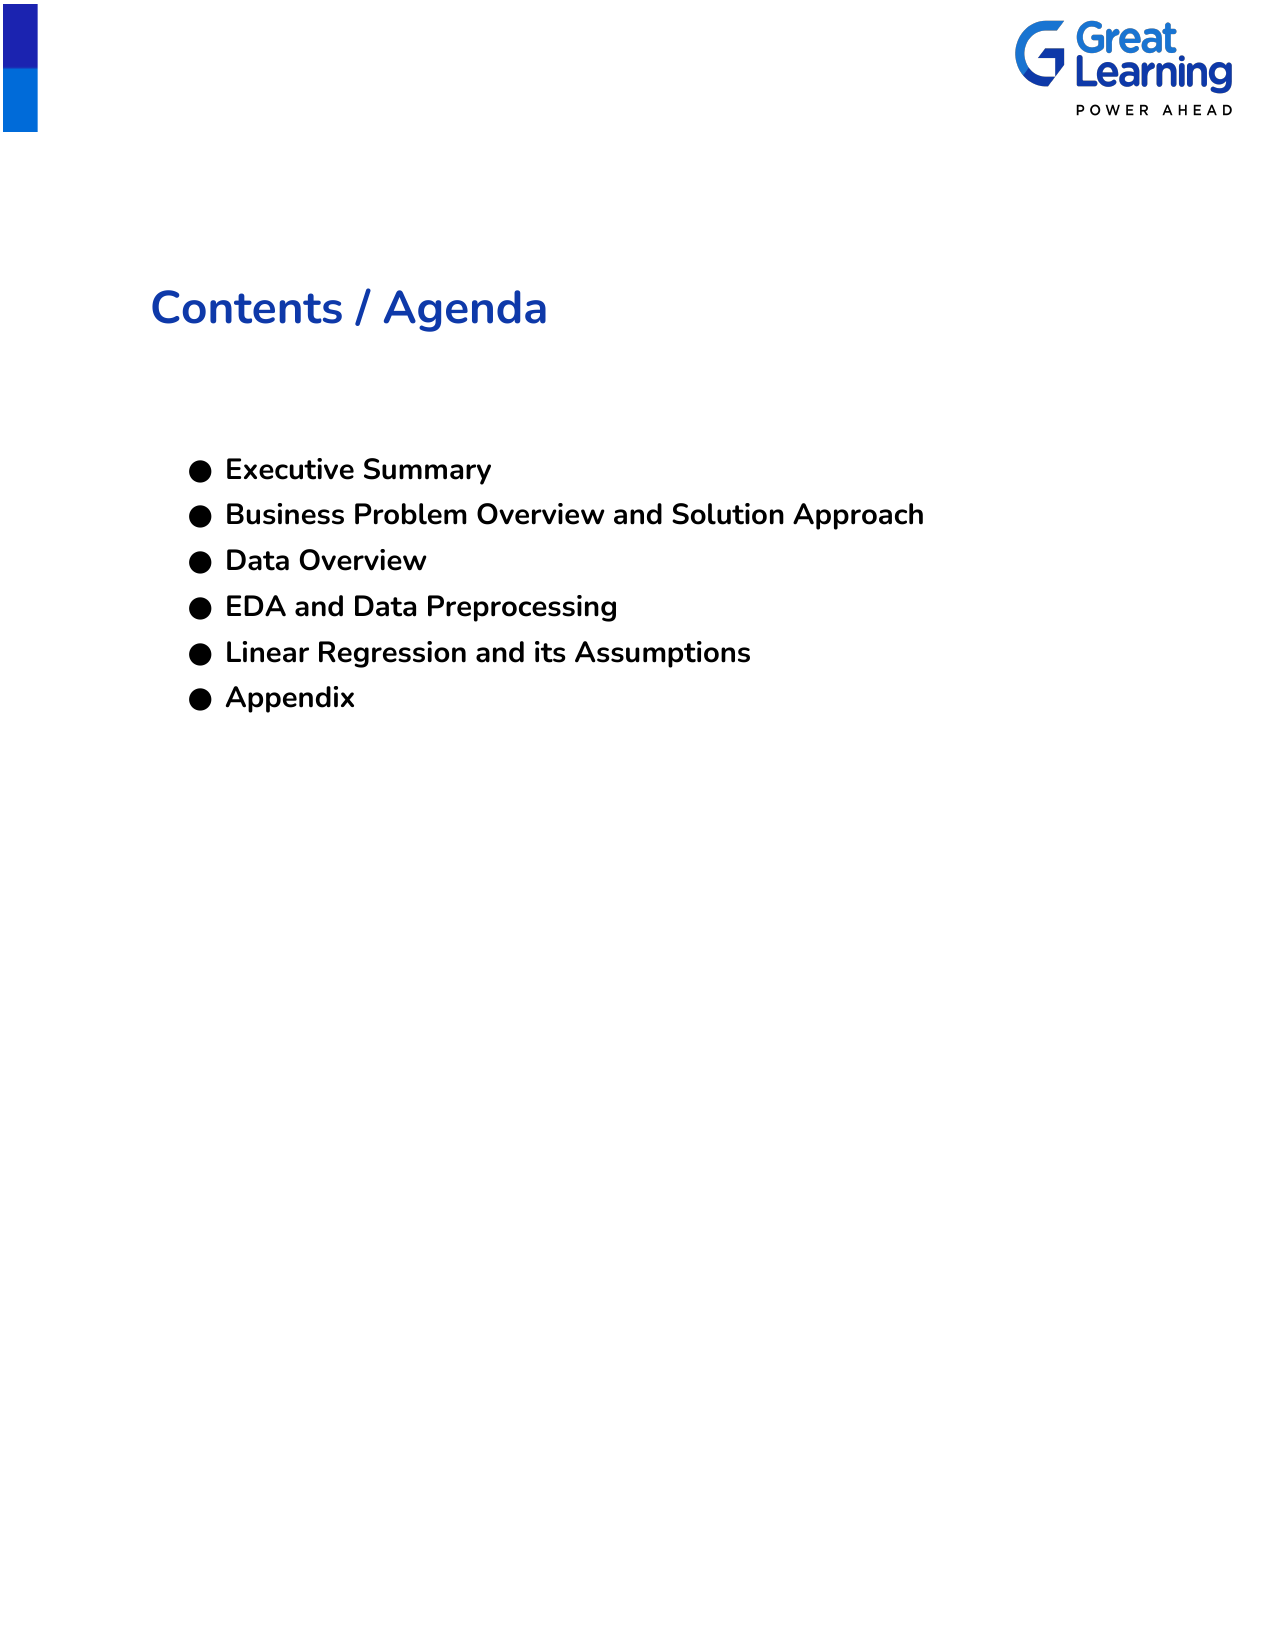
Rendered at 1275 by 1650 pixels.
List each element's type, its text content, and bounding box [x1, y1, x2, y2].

list Appendix [187, 678, 1125, 718]
list EDA and Data Preprocessing [187, 587, 1125, 627]
picture [3, 4, 38, 132]
list Linear Regression and its Assumptions [187, 632, 1125, 672]
picture [981, 5, 1266, 131]
text Contents / Agenda [150, 277, 1125, 339]
list Data Overview [187, 541, 1125, 581]
list Business Problem Overview and Solution Approach [187, 495, 1125, 535]
list Executive Summary [187, 449, 1125, 489]
